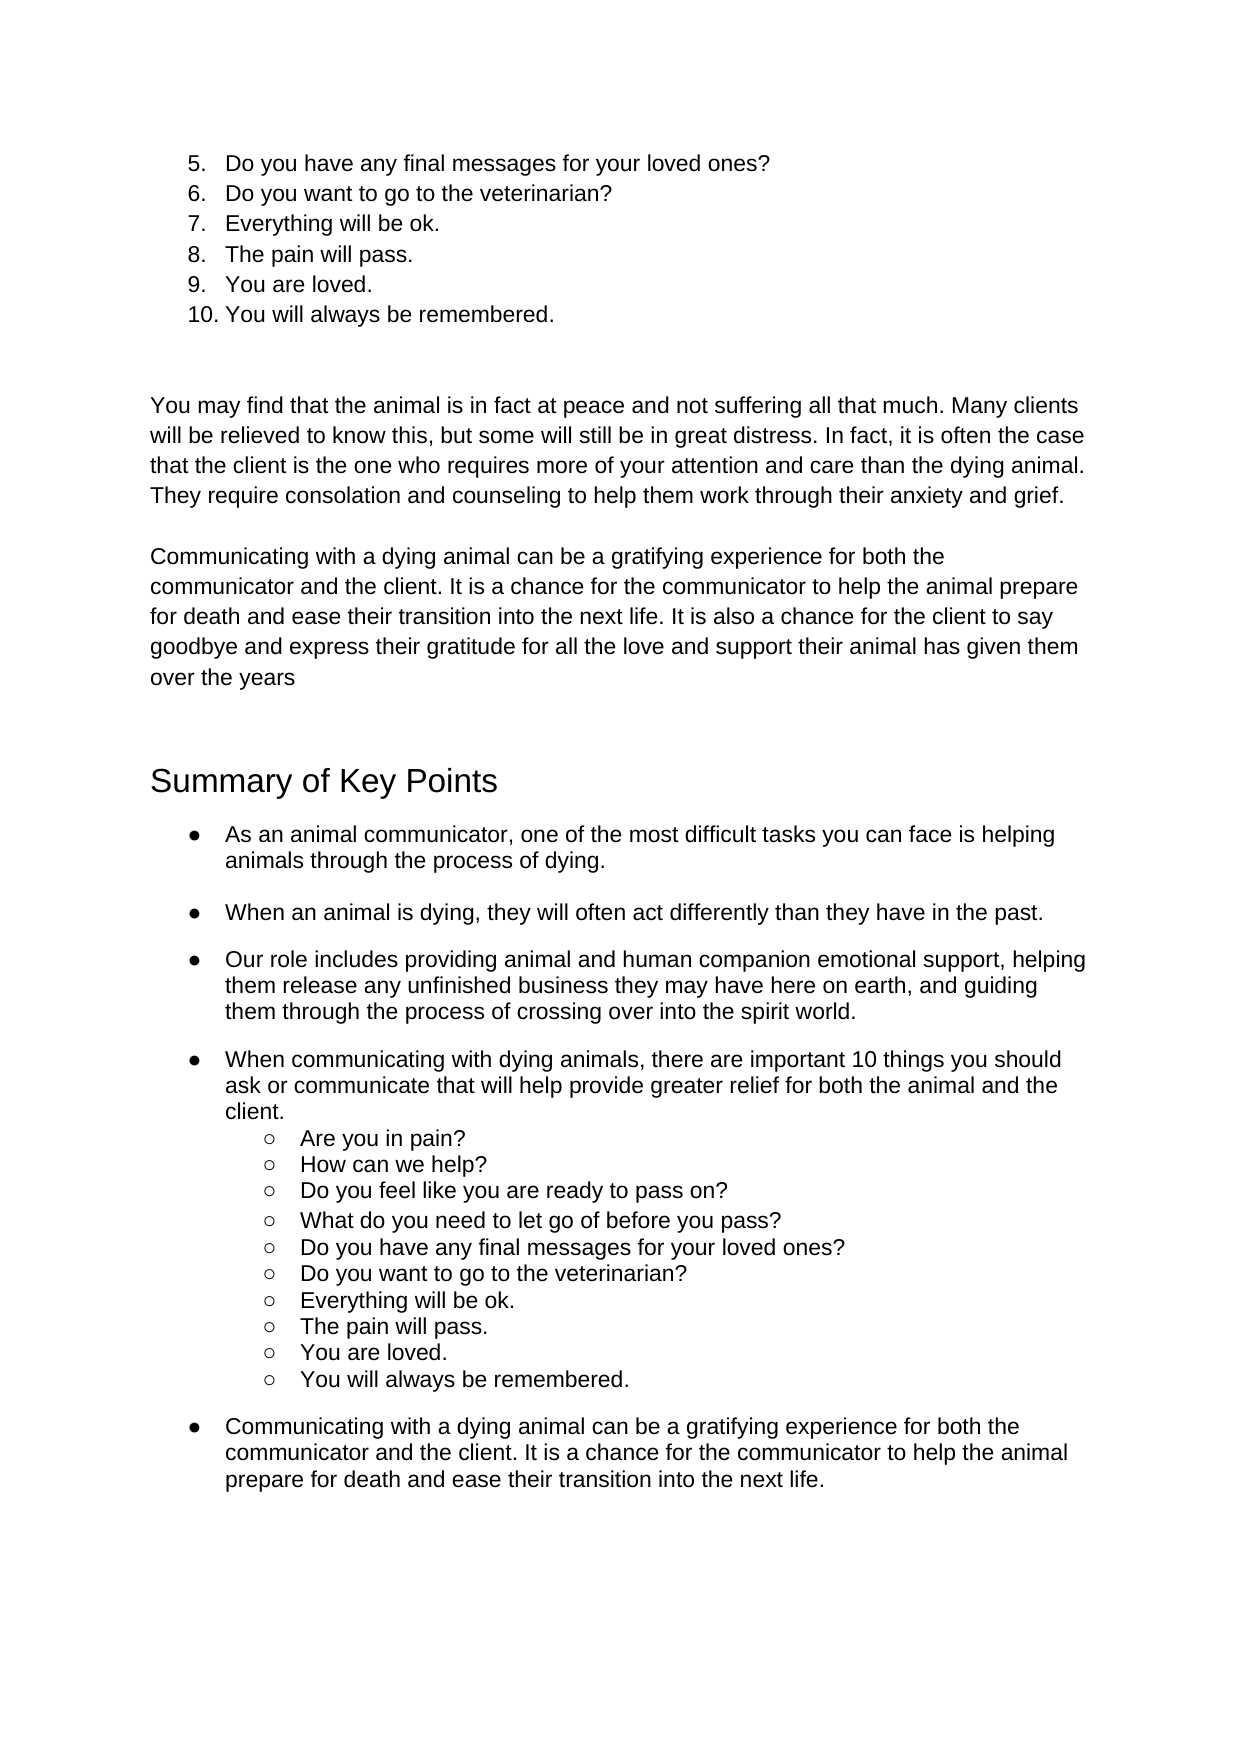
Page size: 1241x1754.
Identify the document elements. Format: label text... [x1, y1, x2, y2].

list Do you want to go to the veterinarian? [187, 180, 1090, 207]
subtitle Summary of Key Points [150, 761, 1090, 800]
list Do you have any final messages for your loved ones? [187, 150, 1090, 176]
list You will always be remembered. [187, 301, 1090, 327]
list The pain will pass. [187, 241, 1090, 267]
list As an animal communicator, one of the most difficult tasks you can face is helping animals through the process of dying. [187, 821, 1090, 873]
list The pain will pass. [262, 1313, 1090, 1339]
list You are loved. [187, 271, 1090, 297]
list Our role includes providing animal and human companion emotional support, helping them release any unfinished business they may have here on earth, and guiding them through the process of crossing over into the spirit world. [187, 946, 1090, 1025]
list Do you feel like you are ready to pass on? [262, 1177, 1090, 1204]
list How can we help? [262, 1151, 1090, 1177]
list Communicating with a dying animal can be a gratifying experience for both the communicator and the client. It is a chance for the communicator to help the animal prepare for death and ease their transition into the next life. [187, 1413, 1090, 1492]
text Communicating with a dying animal can be a gratifying experience for both the communicator and the client. It is a chance for the communicator to help the animal prepare for death and ease their transition into the next life. It is also a chance for the client to say goodbye and express their gratitude for all the love and support their animal has given them over the years [150, 543, 1090, 690]
list Do you want to go to the veterinarian? [262, 1260, 1090, 1287]
list You will always be remembered. [262, 1366, 1090, 1392]
list What do you need to let go of before you pass? [262, 1207, 1090, 1234]
list When communicating with dying animals, there are important 10 things you should ask or communicate that will help provide greater relief for both the animal and the client. [187, 1046, 1090, 1124]
list Everything will be ok. [262, 1287, 1090, 1313]
list Are you in pain? [262, 1124, 1090, 1151]
list Do you have any final messages for your loved ones? [262, 1234, 1090, 1260]
list You are loved. [262, 1339, 1090, 1366]
list When an animal is dying, they will often act differently than they have in the past. [187, 898, 1090, 925]
list Everything will be ok. [187, 210, 1090, 237]
text You may find that the animal is in fact at peace and not suffering all that much. Many clients will be relieved to know this, but some will still be in great distress. In fact, it is often the case that the client is the one who requires more of your attention and care than the dying animal. They require consolation and counseling to help them work through their anxiety and grief. [150, 392, 1090, 509]
